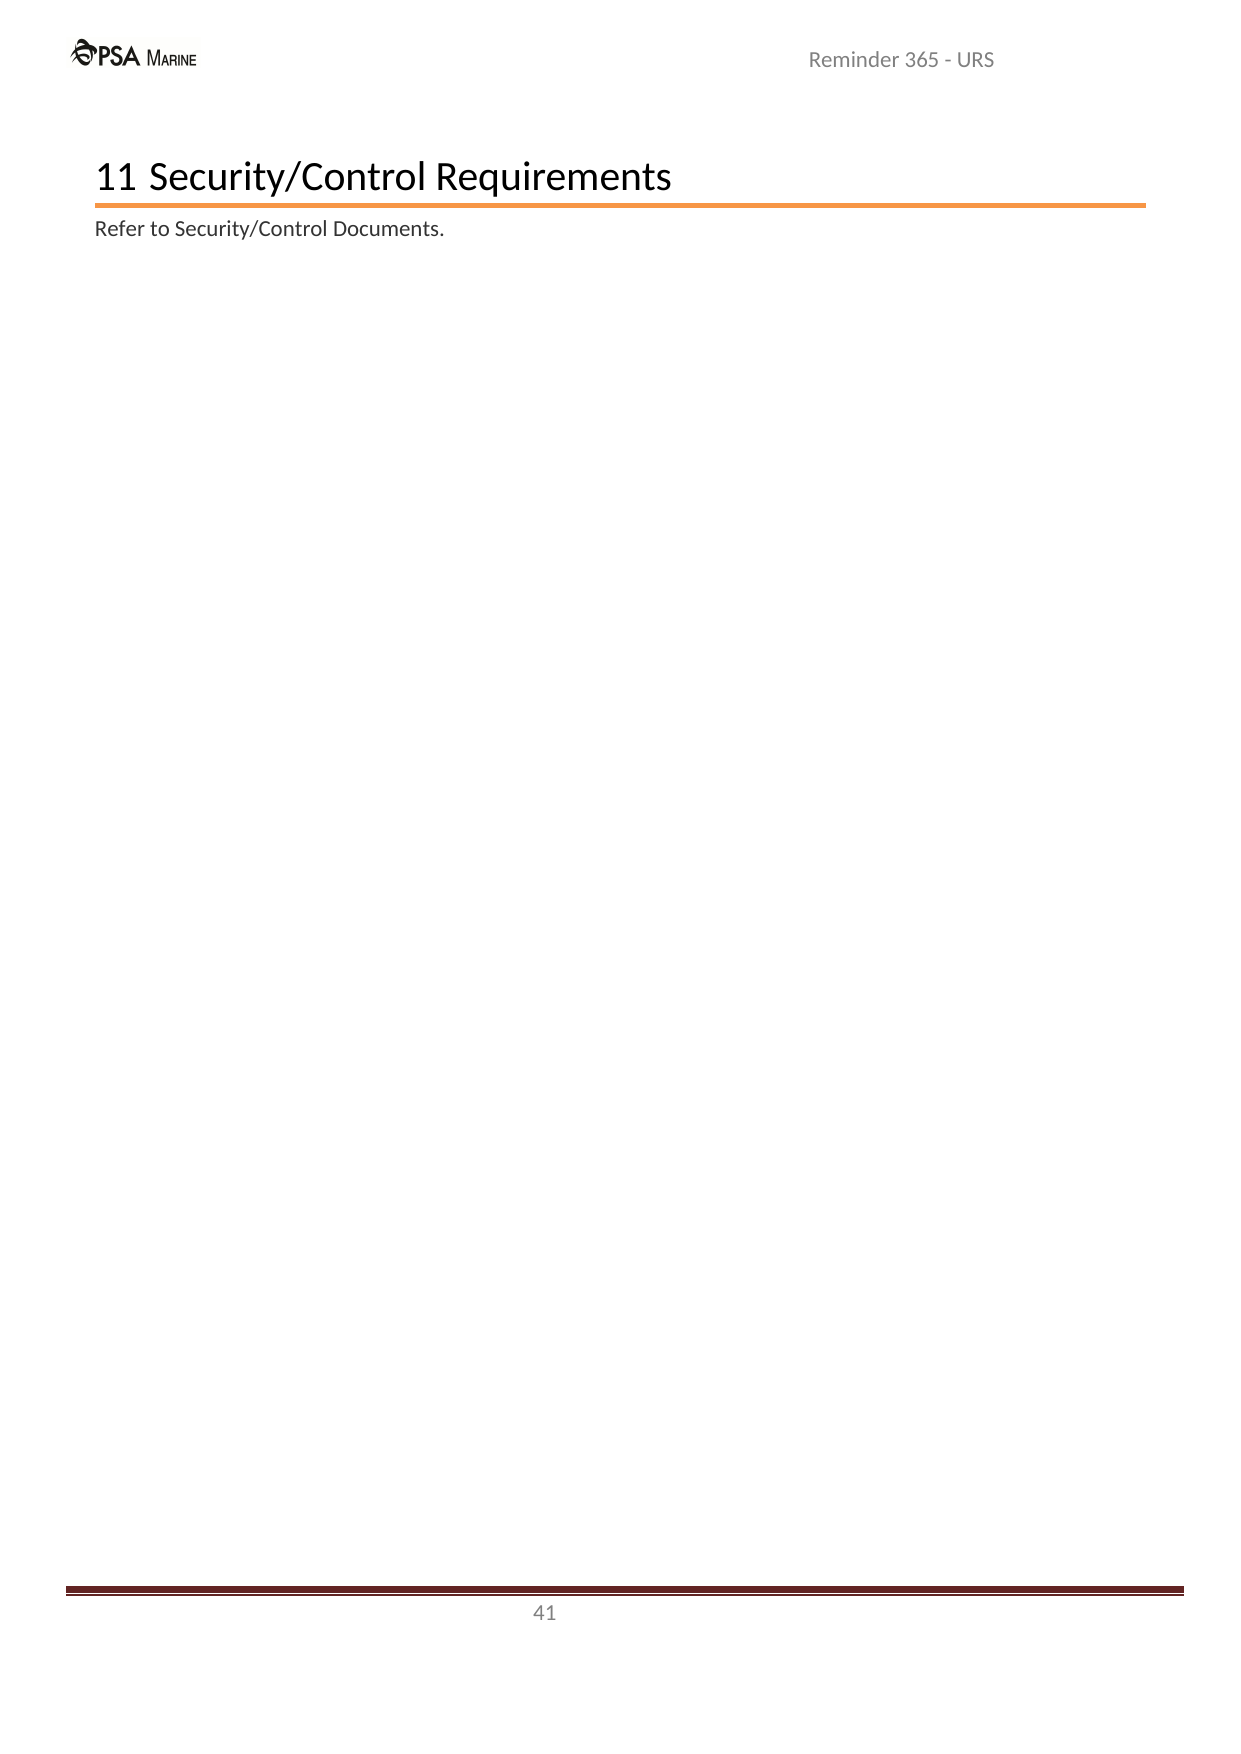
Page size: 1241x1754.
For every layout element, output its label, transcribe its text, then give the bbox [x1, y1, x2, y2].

picture [66, 37, 201, 68]
subtitle Security/Control Requirements [94, 150, 1146, 208]
text Refer to Security/Control Documents. [94, 214, 1146, 242]
